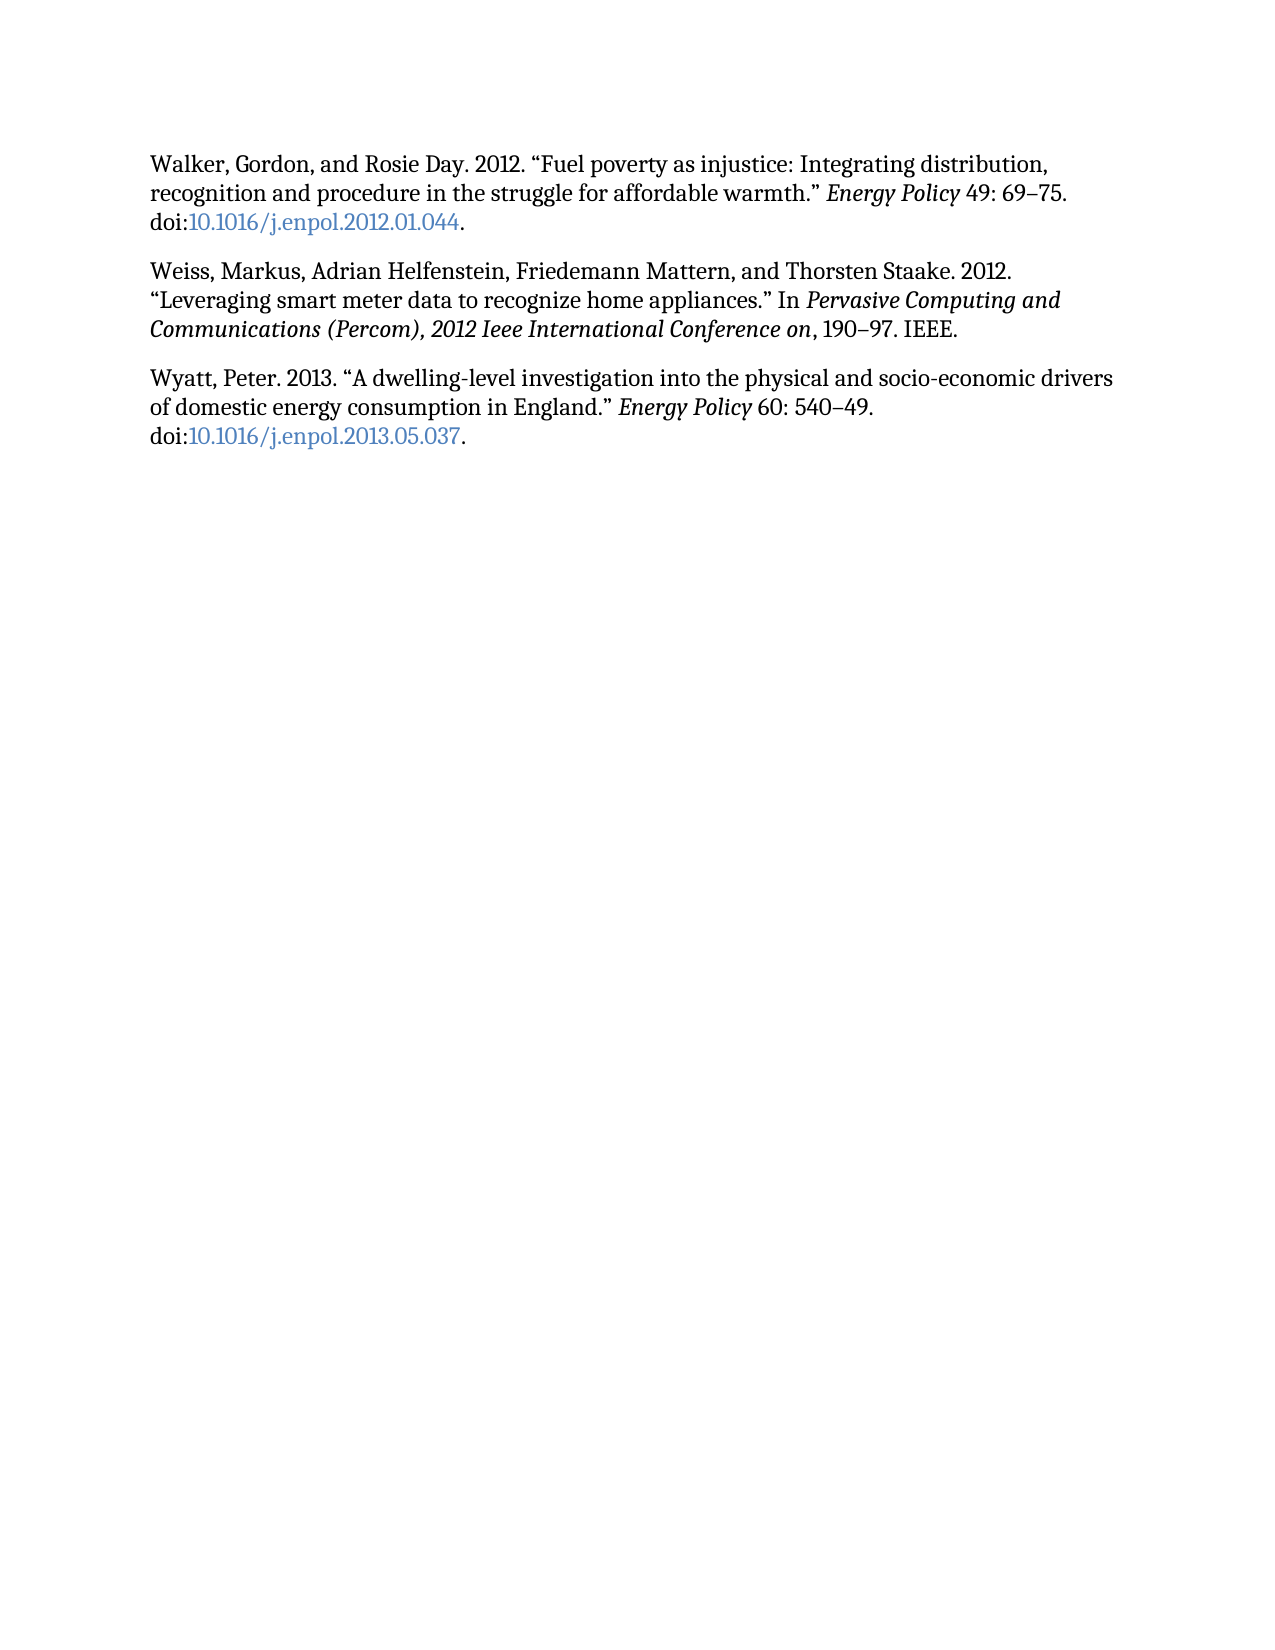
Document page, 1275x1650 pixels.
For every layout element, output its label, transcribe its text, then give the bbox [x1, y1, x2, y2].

text Wyatt, Peter. 2013. “A dwelling-level investigation into the physical and socio-economic drivers of domestic energy consumption in England.” Energy Policy 60: 540–49. doi:10.1016/j.enpol.2013.05.037. [150, 364, 1125, 450]
text Weiss, Markus, Adrian Helfenstein, Friedemann Mattern, and Thorsten Staake. 2012. “Leveraging smart meter data to recognize home appliances.” In Pervasive Computing and Communications (Percom), 2012 Ieee International Conference on, 190–97. IEEE. [150, 257, 1125, 343]
text Walker, Gordon, and Rosie Day. 2012. “Fuel poverty as injustice: Integrating distribution, recognition and procedure in the struggle for affordable warmth.” Energy Policy 49: 69–75. doi:10.1016/j.enpol.2012.01.044. [150, 150, 1125, 236]
